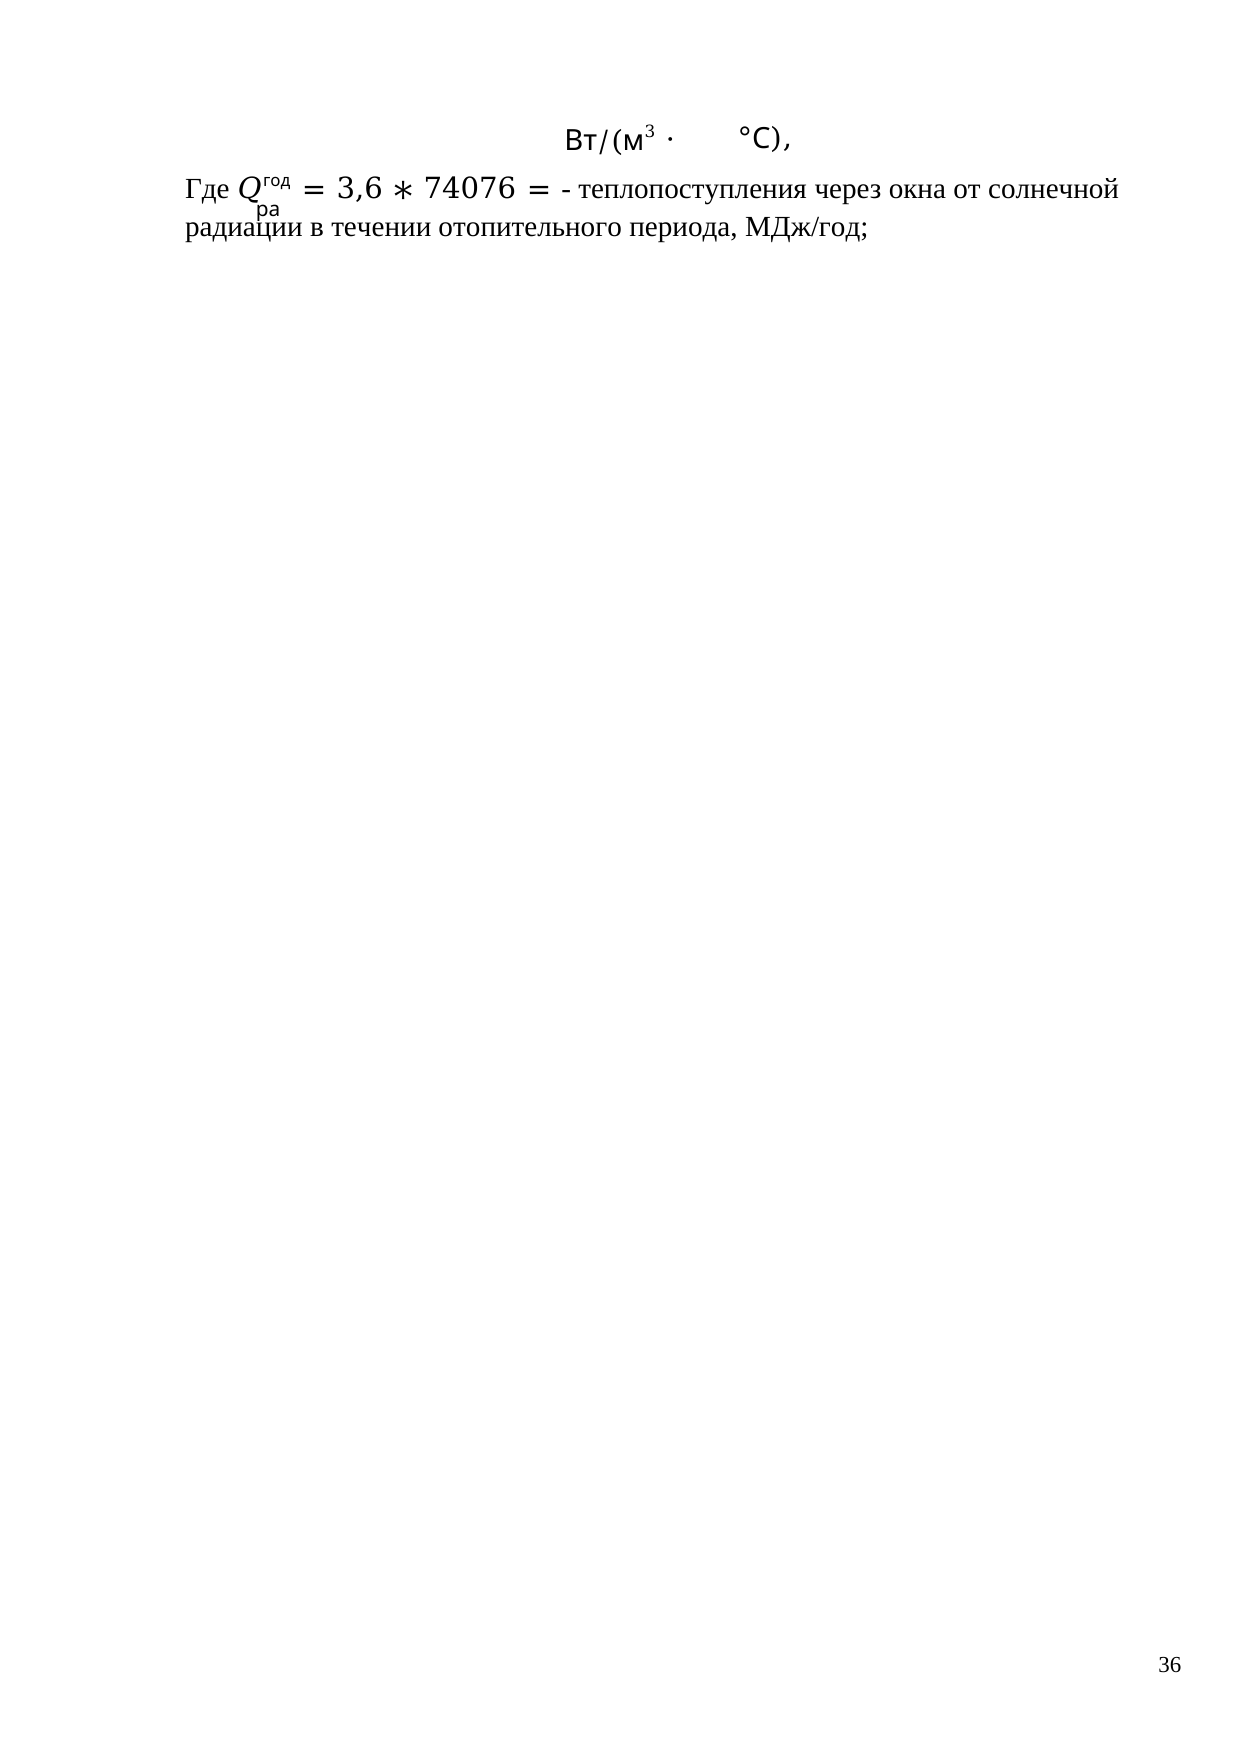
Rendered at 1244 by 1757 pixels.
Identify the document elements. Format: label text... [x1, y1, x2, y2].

text Вт/(м3 · °С), [564, 119, 725, 156]
text Вт/(м3 · °С), [737, 119, 1227, 156]
text Где 𝑄год = 3,6 ∗ 74076 = - теплопоступления через окна от солнечной радиации в течении отопительного периода, МДж/год; [185, 170, 1169, 243]
